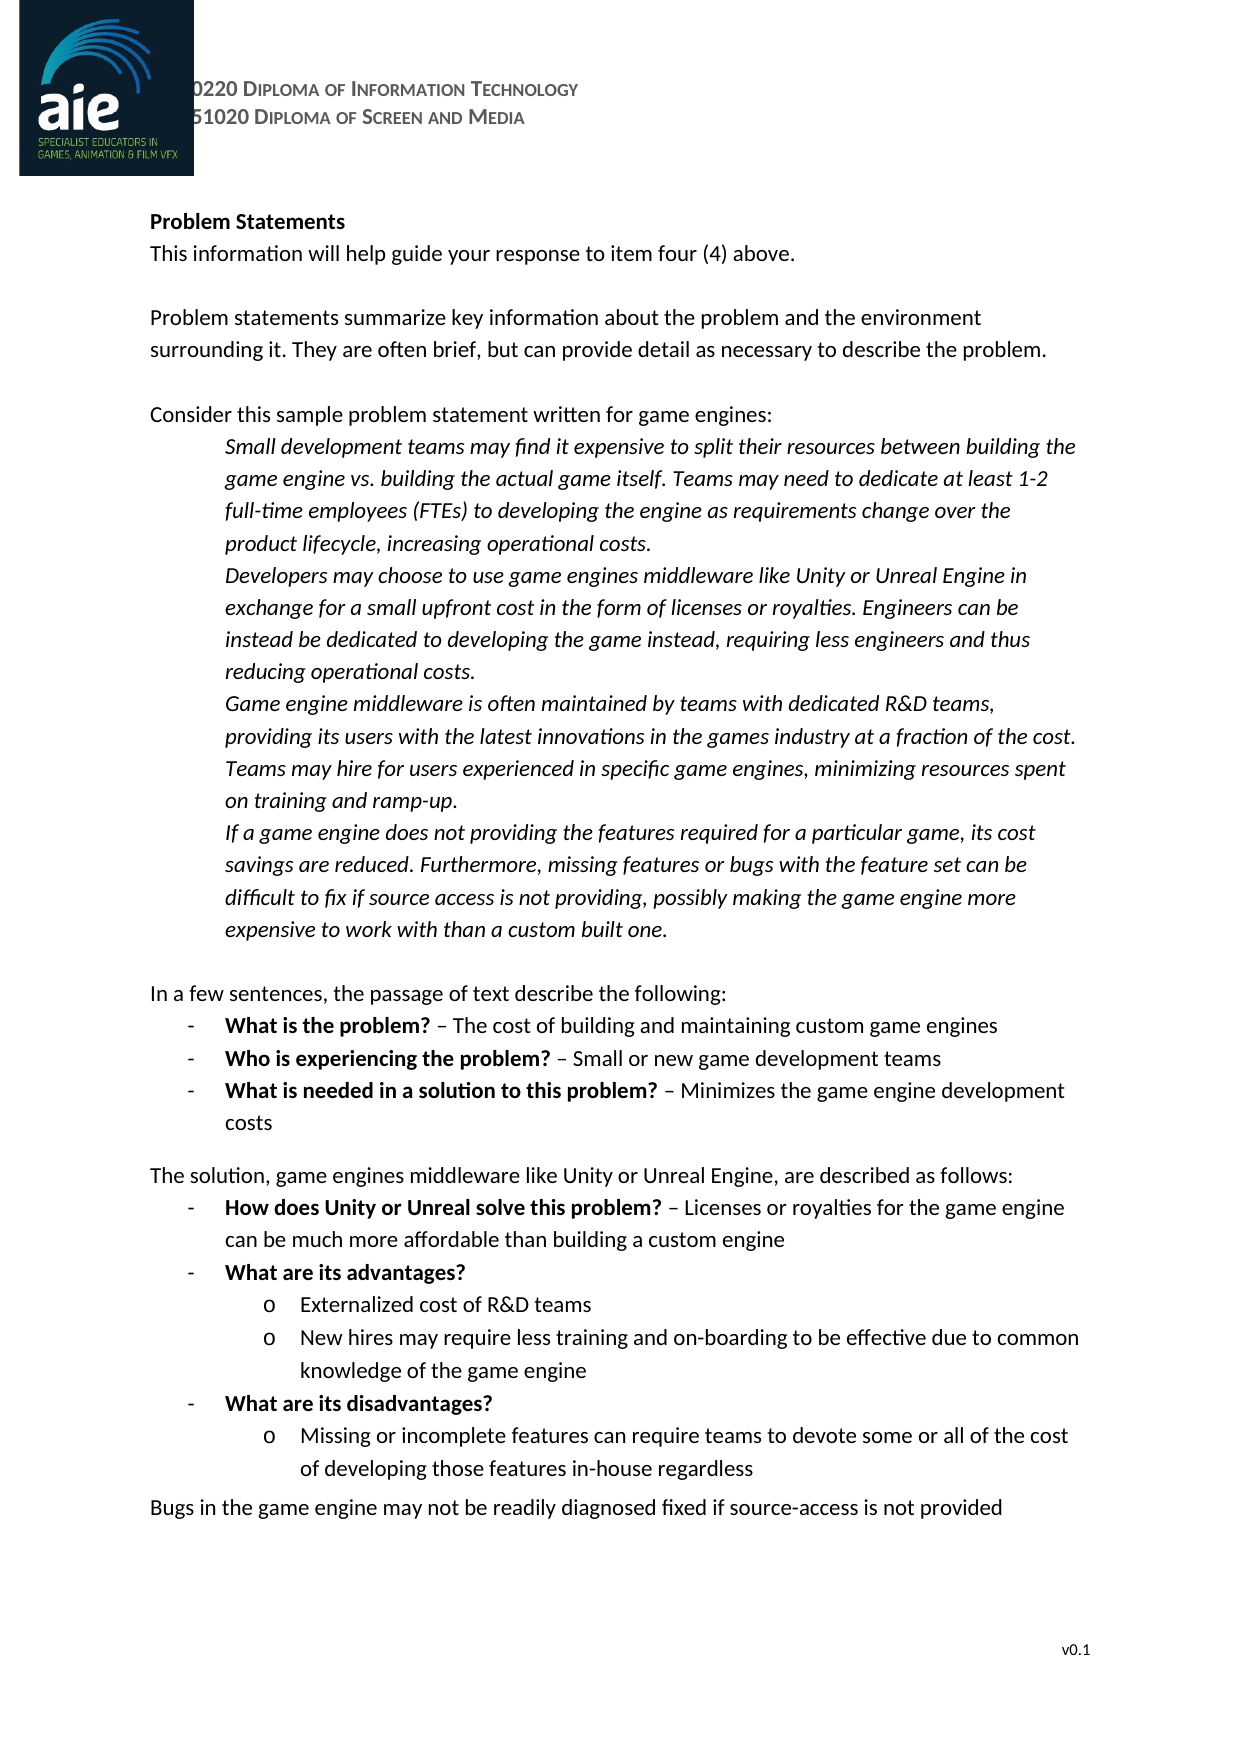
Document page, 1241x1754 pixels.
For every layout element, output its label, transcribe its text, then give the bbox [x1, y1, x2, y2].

list What are its advantages? [187, 1258, 1090, 1286]
text Consider this sample problem statement written for game engines: [150, 400, 1090, 428]
text This information will help guide your response to item four (4) above. [150, 239, 1090, 267]
text In a few sentences, the passage of text describe the following: [150, 979, 1090, 1007]
text Game engine middleware is often maintained by teams with dedicated R&D teams, providing its users with the latest innovations in the games industry at a fraction of the cost. Teams may hire for users experienced in specific game engines, minimizing resources spent on training and ramp-up. [225, 689, 1090, 814]
text Developers may choose to use game engines middleware like Unity or Unreal Engine in exchange for a small upfront cost in the form of licenses or royalties. Engineers can be instead be dedicated to developing the game instead, requiring less engineers and thus reducing operational costs. [225, 561, 1090, 685]
picture [18, 0, 194, 176]
list How does Unity or Unreal solve this problem? – Licenses or royalties for the game engine can be much more affordable than building a custom engine [187, 1193, 1090, 1253]
list New hires may require less training and on-boarding to be effective due to common knowledge of the game engine [262, 1323, 1090, 1385]
text Problem statements summarize key information about the problem and the environment surrounding it. They are often brief, but can provide detail as necessary to describe the problem. [150, 303, 1090, 363]
text Small development teams may find it expensive to split their resources between building the game engine vs. building the actual game itself. Teams may need to dedicate at least 1-2 full-time employees (FTEs) to developing the engine as requirements change over the product lifecycle, increasing operational costs. [225, 432, 1090, 557]
list What are its disadvantages? [187, 1389, 1090, 1417]
text The solution, game engines middleware like Unity or Unreal Engine, are described as follows: [150, 1161, 1090, 1189]
text Problem Statements [150, 207, 1090, 235]
text Bugs in the game engine may not be readily diagnosed fixed if source-access is not provided [150, 1493, 1090, 1521]
list Externalized cost of R&D teams [262, 1290, 1090, 1319]
list What is the problem? – The cost of building and maintaining custom game engines [187, 1011, 1090, 1039]
list Who is experiencing the problem? – Small or new game development teams [187, 1044, 1090, 1072]
list What is needed in a solution to this problem? – Minimizes the game engine development costs [187, 1076, 1090, 1136]
list Missing or incomplete features can require teams to devote some or all of the cost of developing those features in-house regardless [262, 1421, 1090, 1482]
text If a game engine does not providing the features required for a particular game, its cost savings are reduced. Furthermore, missing features or bugs with the feature set can be difficult to fix if source access is not providing, possibly making the game engine more expensive to work with than a custom built one. [225, 818, 1090, 943]
